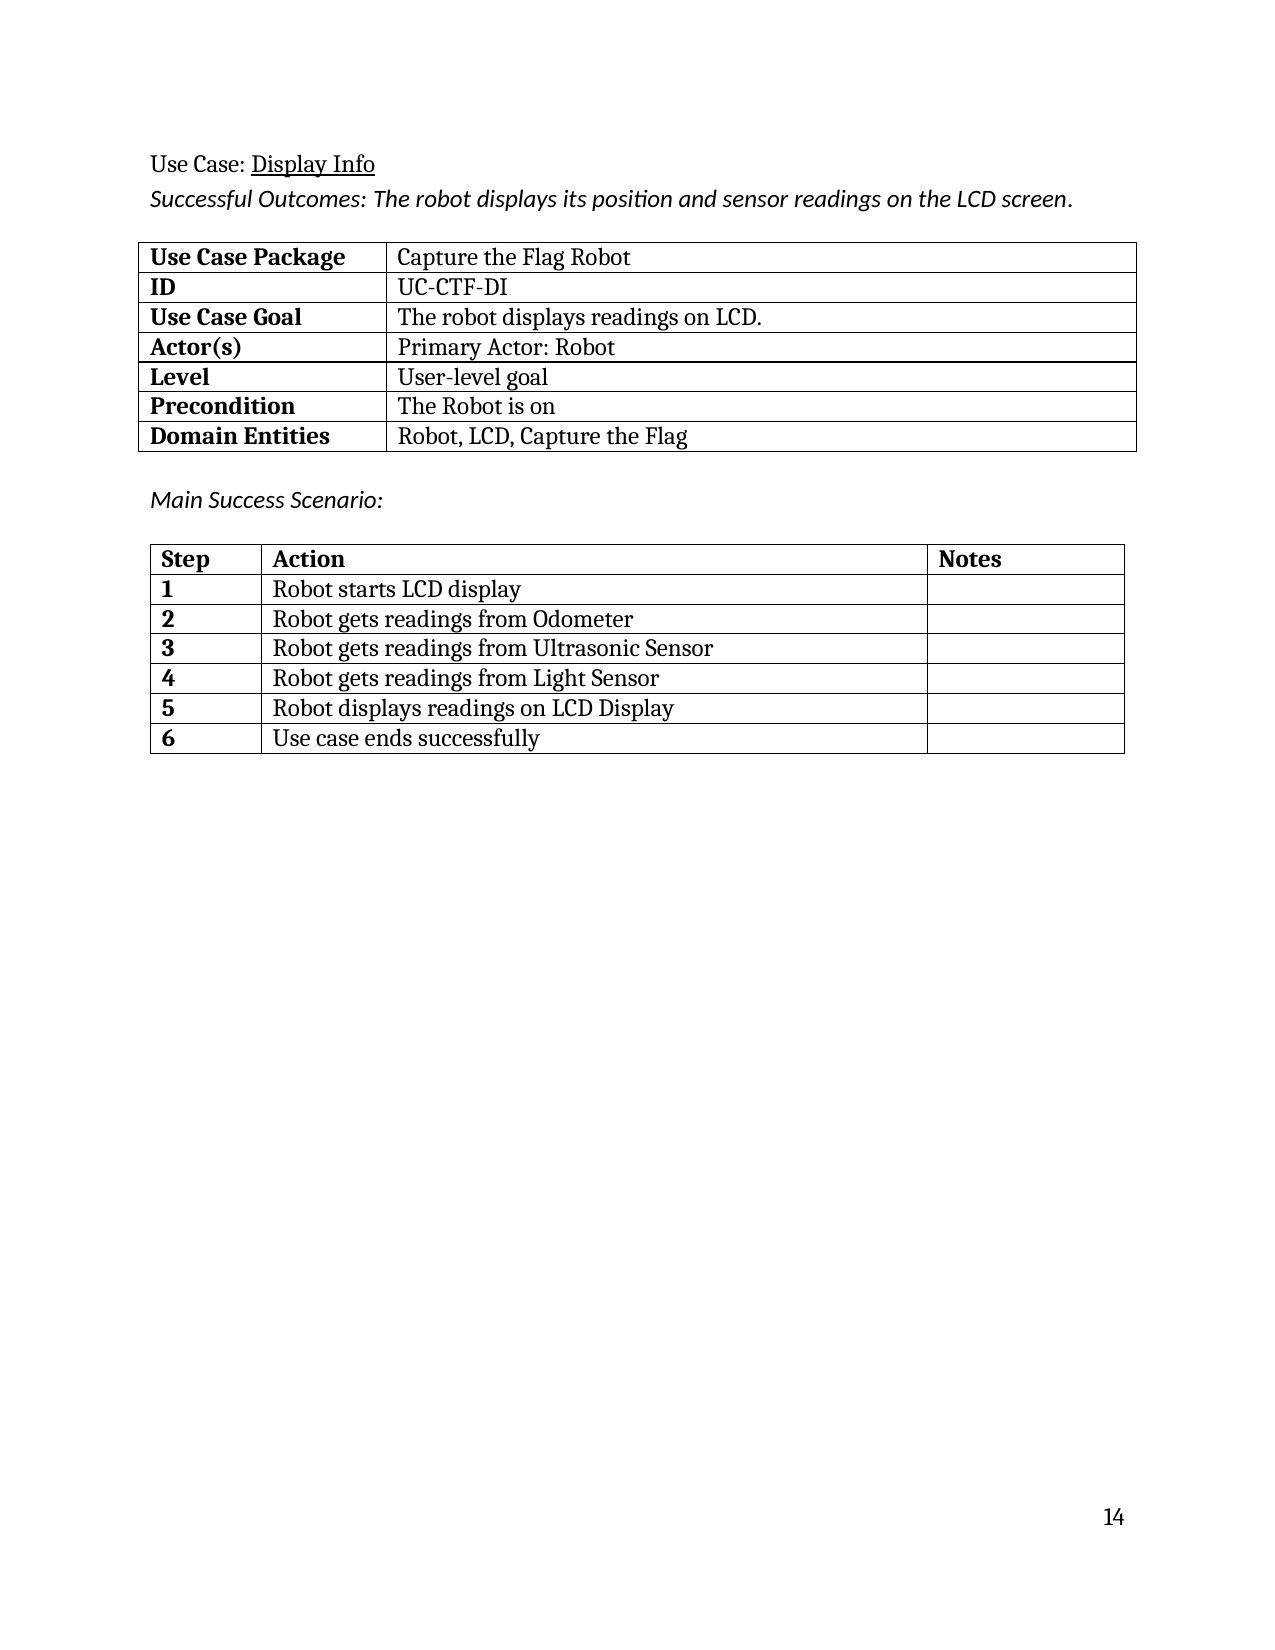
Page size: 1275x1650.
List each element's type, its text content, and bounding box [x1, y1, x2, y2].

table_cell [928, 605, 1124, 633]
subtitle Main Success Scenario: [150, 485, 1125, 515]
table_cell Robot gets readings from Odometer [262, 605, 927, 633]
table_cell Robot, LCD, Capture the Flag [387, 422, 1136, 451]
table_cell 2 [151, 605, 261, 633]
table_cell ID [139, 273, 386, 302]
table_cell Actor(s) [139, 333, 386, 361]
table_cell 1 [151, 575, 261, 603]
table_cell Use Case Goal [139, 303, 386, 332]
table_cell [928, 575, 1124, 603]
table_header Notes [928, 545, 1124, 574]
table_cell Robot gets readings from Light Sensor [262, 664, 927, 693]
table_cell Robot starts LCD display [262, 575, 927, 603]
table_cell 4 [151, 664, 261, 693]
table_cell [928, 724, 1124, 752]
table_cell 6 [151, 724, 261, 752]
table_cell User-level goal [387, 363, 1136, 391]
table_cell Level [139, 363, 386, 391]
table_header Use Case Package [139, 243, 386, 272]
table_header Step [151, 545, 261, 574]
table_cell [928, 694, 1124, 723]
table_cell The robot displays readings on LCD. [387, 303, 1136, 332]
table_cell Domain Entities [139, 422, 386, 451]
table_header Capture the Flag Robot [387, 243, 1136, 272]
subtitle Successful Outcomes: The robot displays its position and sensor readings on the LCD screen. [150, 183, 1125, 213]
table_cell 3 [151, 634, 261, 663]
table_header Action [262, 545, 927, 574]
table_cell The Robot is on [387, 392, 1136, 421]
table_cell 5 [151, 694, 261, 723]
table_cell Robot displays readings on LCD Display [262, 694, 927, 723]
table_cell Precondition [139, 392, 386, 421]
table_cell Robot gets readings from Ultrasonic Sensor [262, 634, 927, 663]
table_cell [928, 664, 1124, 693]
table_cell UC-CTF-DI [387, 273, 1136, 302]
text Use Case: Display Info [150, 150, 1125, 179]
table_cell Primary Actor: Robot [387, 333, 1136, 361]
table_cell Use case ends successfully [262, 724, 927, 752]
table_cell [928, 634, 1124, 663]
